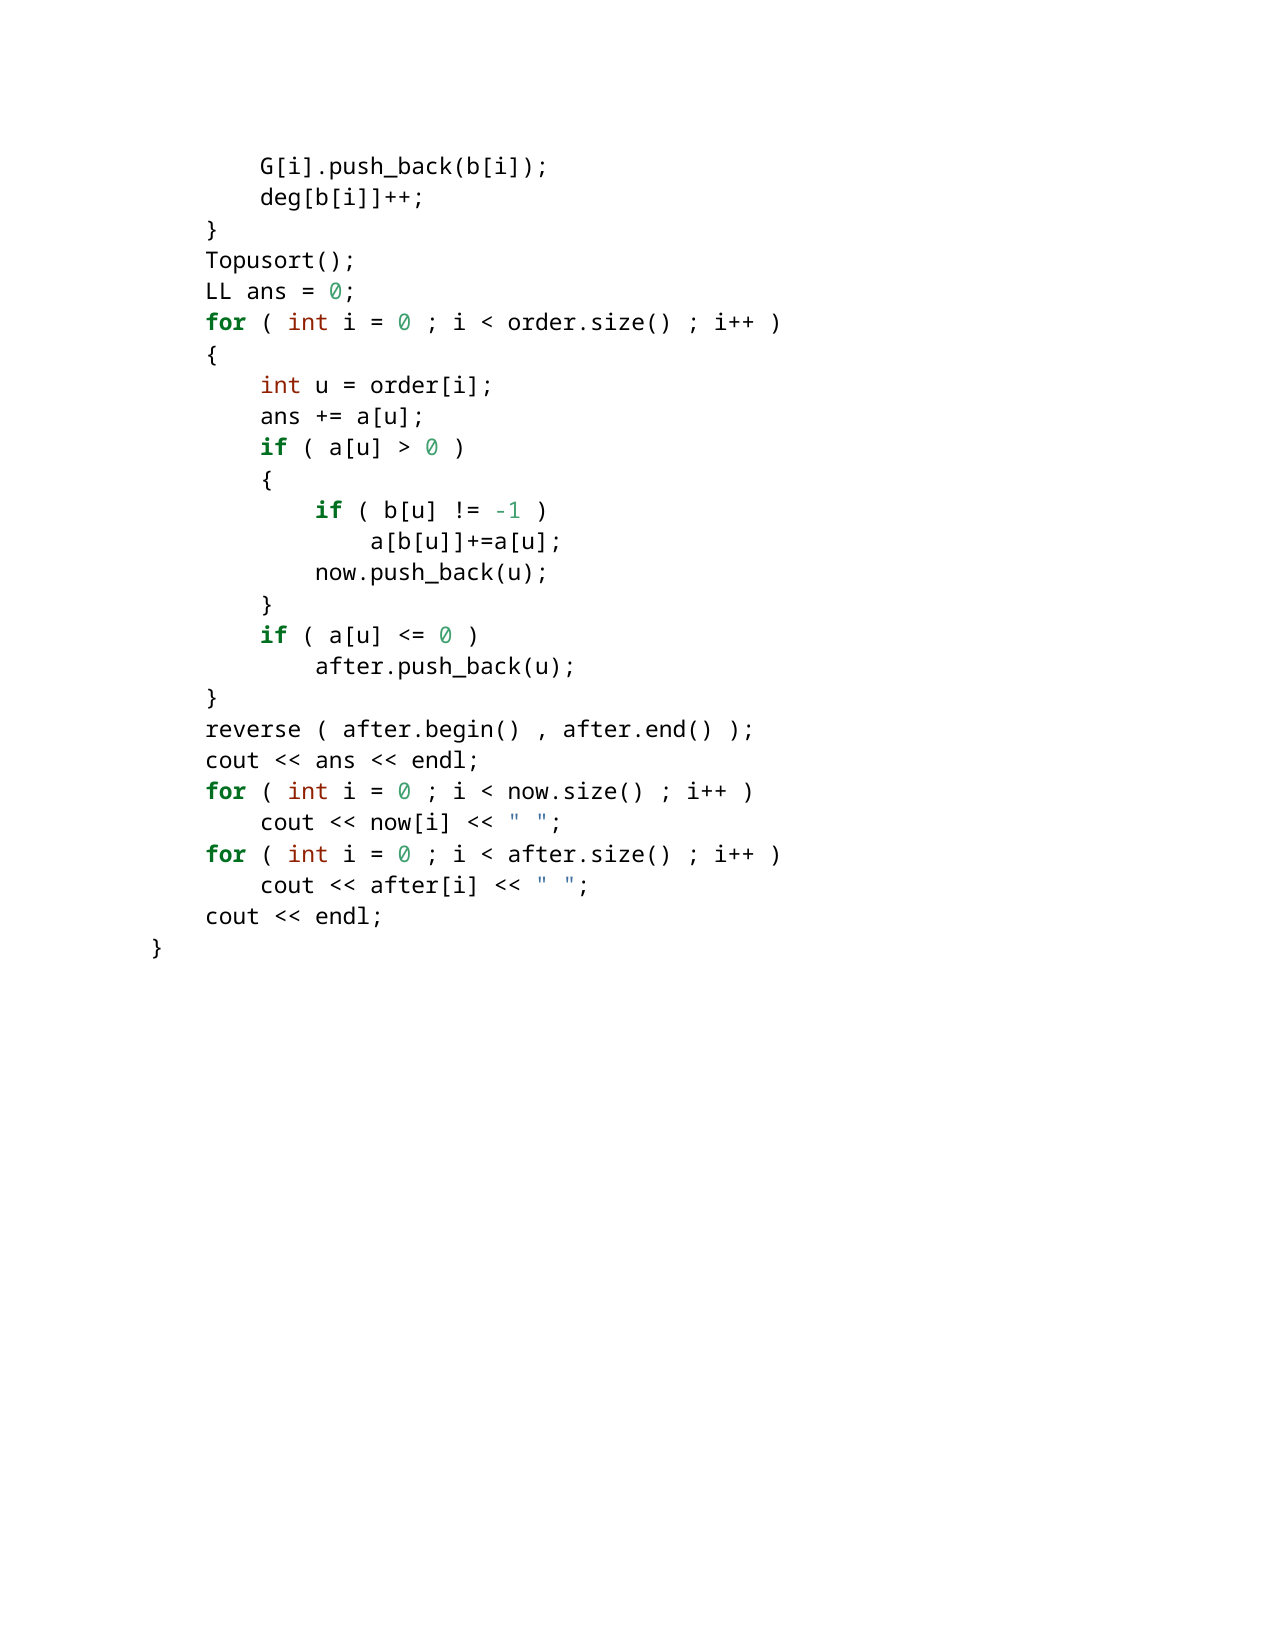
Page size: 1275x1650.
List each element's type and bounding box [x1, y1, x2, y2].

text [150, 150, 1125, 962]
